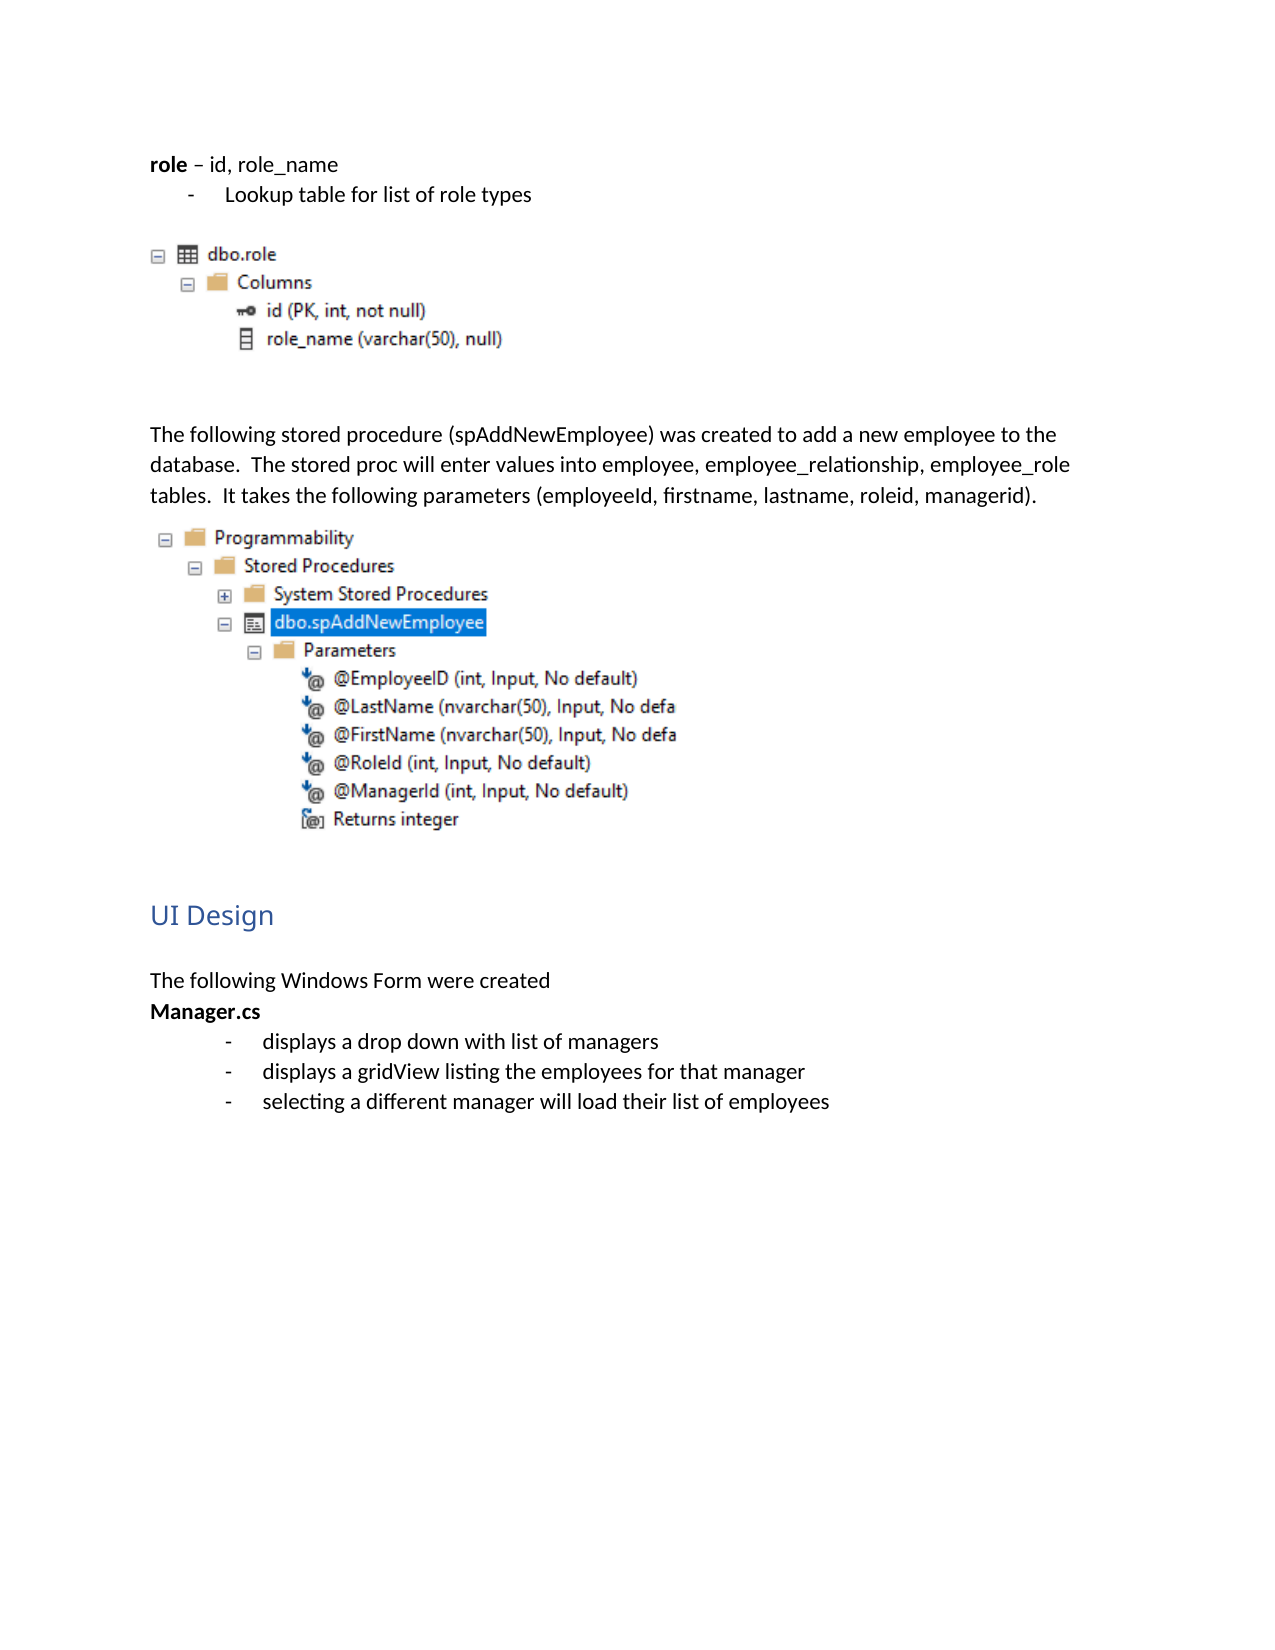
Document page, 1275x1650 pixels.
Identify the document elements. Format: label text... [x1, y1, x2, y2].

text The following stored procedure (spAddNewEmployee) was created to add a new employee to the database. The stored proc will enter values into employee, employee_relationship, employee_role tables. It takes the following parameters (employeeId, firstname, lastname, roleid, managerid). [150, 420, 1125, 509]
list Lookup table for list of role types [187, 180, 1125, 208]
list displays a gridView listing the employees for that manager [225, 1057, 1125, 1085]
list displays a drop down with list of managers [225, 1027, 1125, 1055]
text Manager.cs [150, 997, 1125, 1025]
text role – id, role_name [150, 150, 1125, 178]
text The following Windows Form were created [150, 967, 1125, 994]
subtitle UI Design [150, 897, 1125, 933]
list selecting a different manager will load their list of employees [225, 1087, 1125, 1115]
